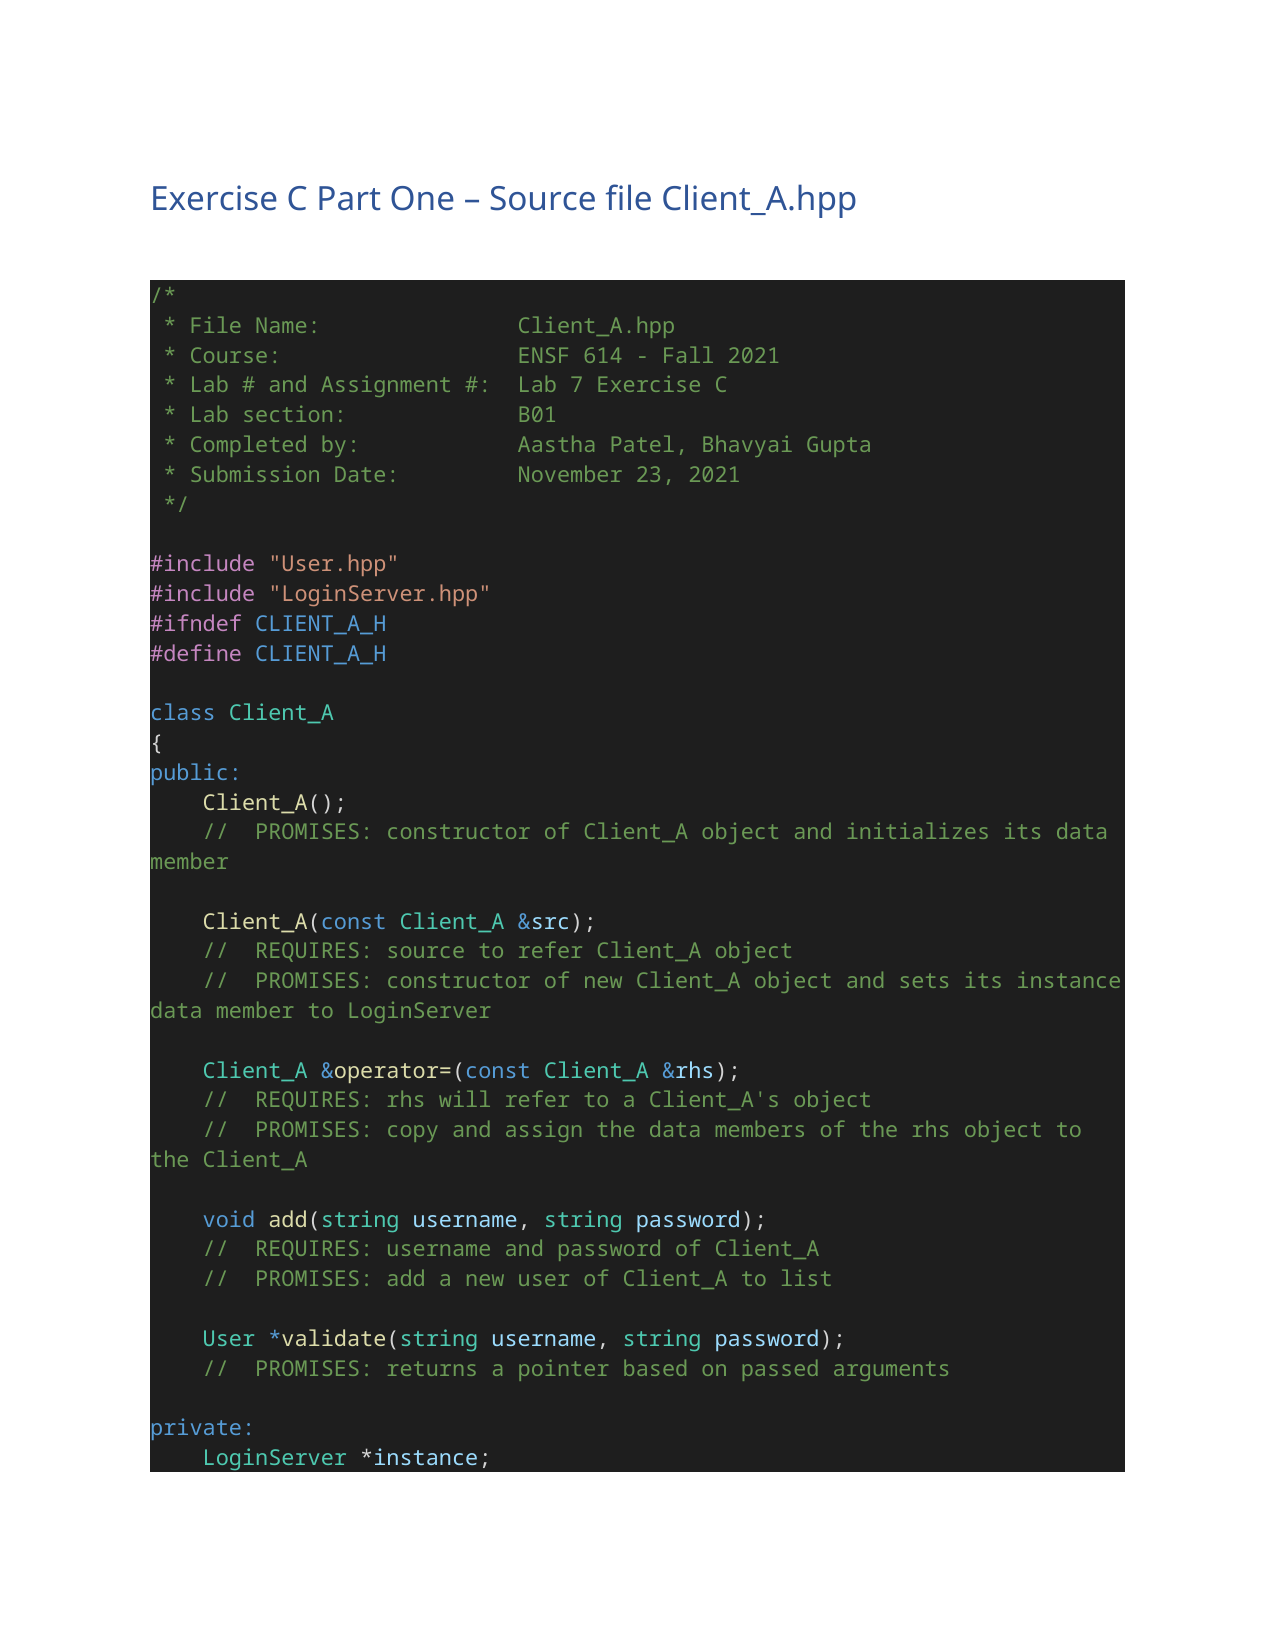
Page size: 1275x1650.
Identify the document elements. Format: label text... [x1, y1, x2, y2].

text * File Name: Client_A.hpp [150, 310, 1125, 339]
text #include "User.hpp" [150, 548, 1125, 578]
text void add(string username, string password); [150, 1203, 1125, 1233]
text Client_A &operator=(const Client_A &rhs); [150, 1054, 1125, 1084]
text // PROMISES: add a new user of Client_A to list [150, 1263, 1125, 1293]
text // REQUIRES: rhs will refer to a Client_A's object [150, 1084, 1125, 1114]
text Client_A(const Client_A &src); [150, 906, 1125, 935]
text /* [150, 280, 1125, 310]
text User *validate(string username, string password); [150, 1323, 1125, 1352]
text // PROMISES: copy and assign the data members of the rhs object to the Client_A [150, 1114, 1125, 1174]
text private: [150, 1412, 1125, 1442]
text * Submission Date: November 23, 2021 [150, 459, 1125, 488]
text */ [150, 488, 1125, 518]
text // REQUIRES: source to refer Client_A object [150, 935, 1125, 965]
text // PROMISES: returns a pointer based on passed arguments [150, 1352, 1125, 1382]
text // PROMISES: constructor of new Client_A object and sets its instance data member to LoginServer [150, 965, 1125, 1025]
text Client_A(); [150, 786, 1125, 816]
text * Course: ENSF 614 - Fall 2021 [150, 339, 1125, 369]
text LoginServer *instance; [150, 1442, 1125, 1472]
text #ifndef CLIENT_A_H [150, 608, 1125, 637]
text { [150, 727, 1125, 757]
text // REQUIRES: username and password of Client_A [150, 1233, 1125, 1263]
text #define CLIENT_A_H [150, 637, 1125, 667]
subtitle Exercise C Part One – Source file Client_A.hpp [150, 175, 1125, 220]
text * Lab # and Assignment #: Lab 7 Exercise C [150, 369, 1125, 399]
text // PROMISES: constructor of Client_A object and initializes its data member [150, 816, 1125, 876]
text #include "LoginServer.hpp" [150, 578, 1125, 608]
text * Lab section: B01 [150, 399, 1125, 429]
text public: [150, 757, 1125, 786]
text * Completed by: Aastha Patel, Bhavyai Gupta [150, 429, 1125, 459]
text class Client_A [150, 697, 1125, 727]
